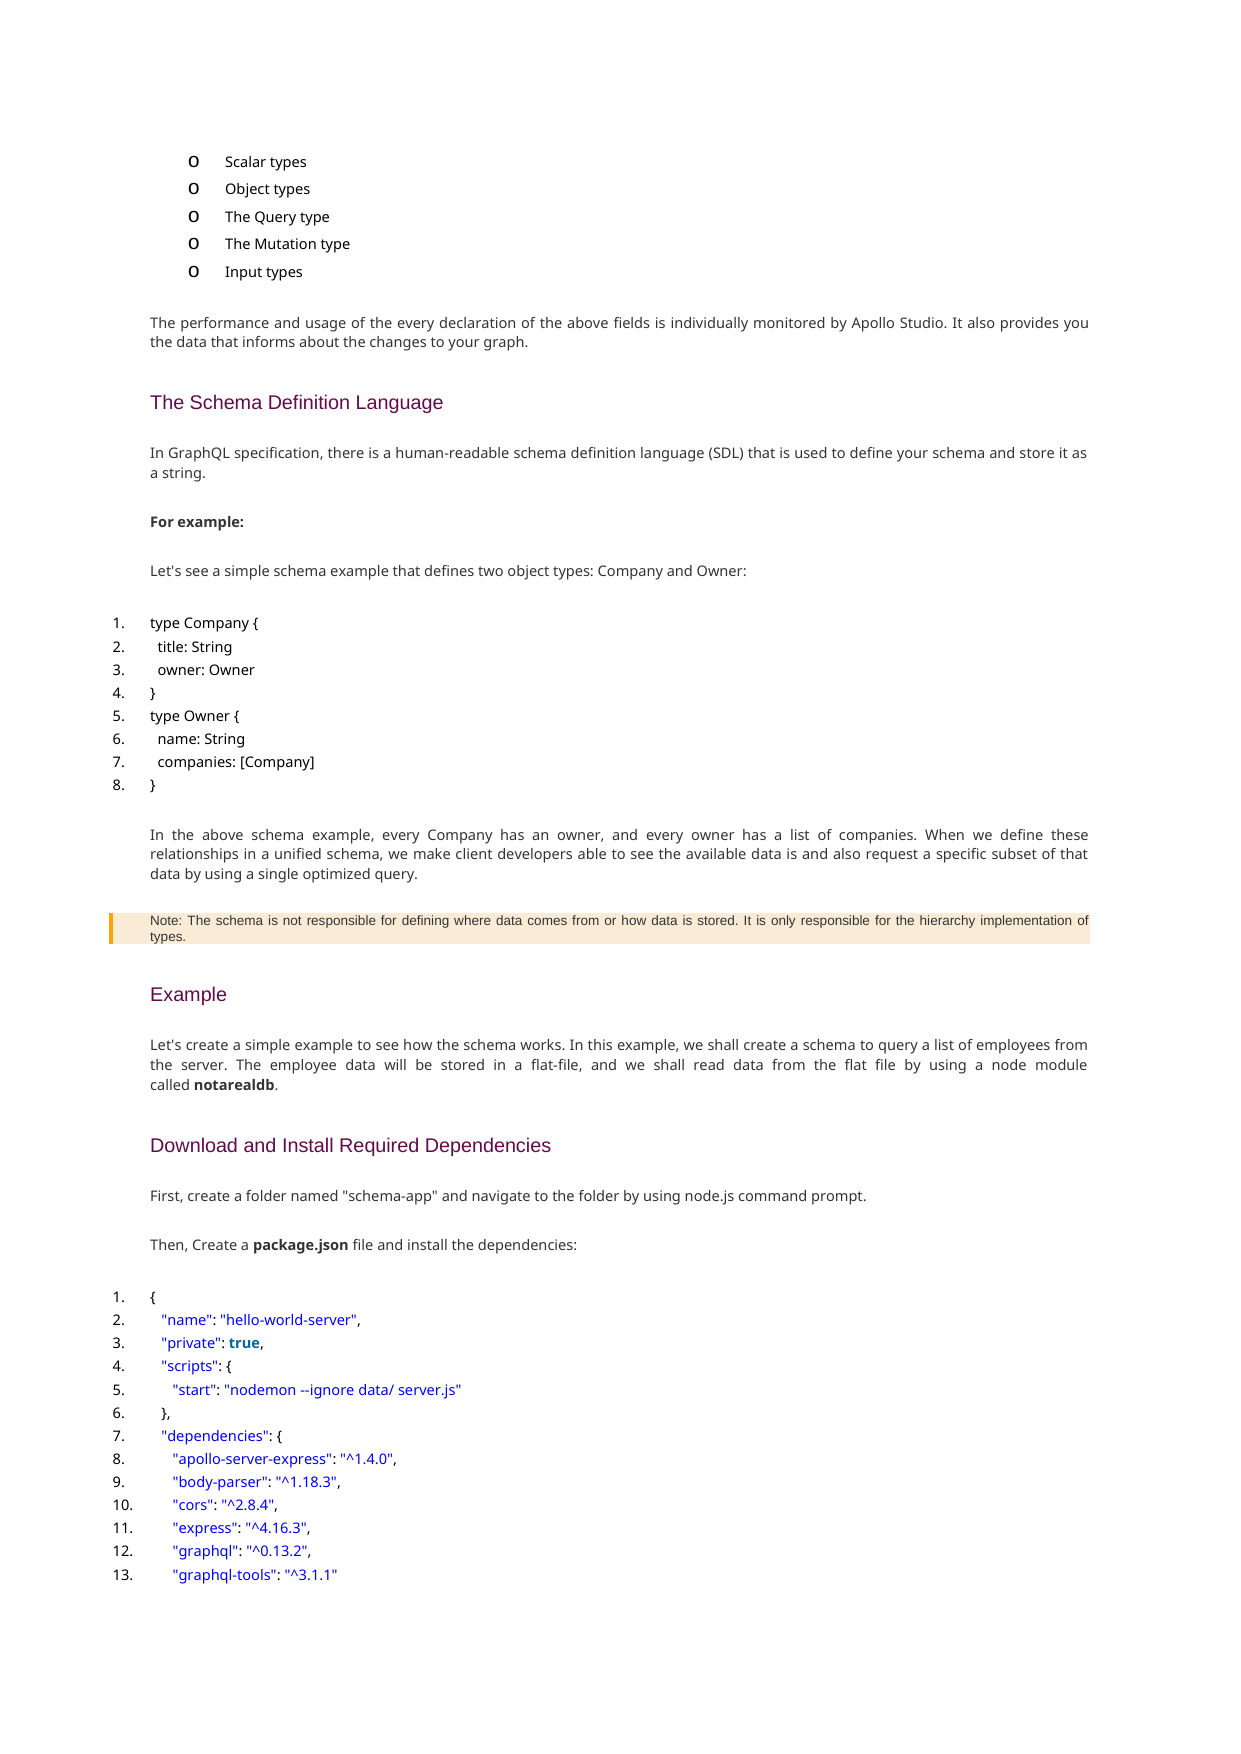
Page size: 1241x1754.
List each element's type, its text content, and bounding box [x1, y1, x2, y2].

text Then, Create a package.json file and install the dependencies: [150, 1234, 1090, 1254]
list "dependencies": { [112, 1422, 1090, 1446]
list "cors": "^2.8.4", [112, 1492, 1090, 1515]
text The performance and usage of the every declaration of the above fields is individually monitored by Apollo Studio. It also provides you the data that informs about the changes to your graph. [150, 312, 1090, 352]
text The Schema Definition Language [150, 381, 1090, 414]
list } [112, 772, 1090, 795]
text In the above schema example, every Company has an owner, and every owner has a list of companies. When we define these relationships in a unified schema, we make client developers able to see the available data is and also request a specific subset of that data by using a single optimized query. [150, 824, 1090, 884]
text Download and Install Required Dependencies [150, 1124, 1090, 1156]
list } [112, 679, 1090, 703]
list title: String [112, 633, 1090, 656]
list Scalar types [187, 150, 1090, 174]
list Input types [187, 259, 1090, 283]
list "name": "hello-world-server", [112, 1307, 1090, 1330]
list "graphql-tools": "^3.1.1" [112, 1561, 1090, 1584]
list }, [112, 1399, 1090, 1422]
list type Owner { [112, 703, 1090, 726]
list "express": "^4.16.3", [112, 1515, 1090, 1538]
text Example [150, 973, 1090, 1006]
list "apollo-server-express": "^1.4.0", [112, 1446, 1090, 1469]
list "private": true, [112, 1330, 1090, 1353]
list name: String [112, 726, 1090, 749]
text Let's see a simple schema example that defines two object types: Company and Owner: [150, 561, 1090, 581]
list The Mutation type [187, 232, 1090, 256]
list { [112, 1284, 1090, 1307]
list The Query type [187, 205, 1090, 228]
list type Company { [112, 610, 1090, 633]
text First, create a folder named "schema-app" and navigate to the folder by using node.js command prompt. [150, 1186, 1090, 1205]
list Object types [187, 177, 1090, 201]
list "graphql": "^0.13.2", [112, 1538, 1090, 1561]
text In GraphQL specification, there is a human-readable schema definition language (SDL) that is used to define your schema and store it as a string. [150, 443, 1090, 483]
list "start": "nodemon --ignore data/ server.js" [112, 1376, 1090, 1399]
list "scripts": { [112, 1353, 1090, 1376]
list owner: Owner [112, 656, 1090, 679]
list companies: [Company] [112, 749, 1090, 772]
text For example: [150, 512, 1090, 532]
text Let's create a simple example to see how the schema works. In this example, we shall create a schema to query a list of employees from the server. The employee data will be stored in a flat-file, and we shall read data from the flat file by using a node module called notarealdb. [150, 1035, 1090, 1095]
text Note: The schema is not responsible for defining where data comes from or how data is stored. It is only responsible for the hierarchy implementation of types. [113, 913, 1090, 944]
list "body-parser": "^1.18.3", [112, 1469, 1090, 1492]
